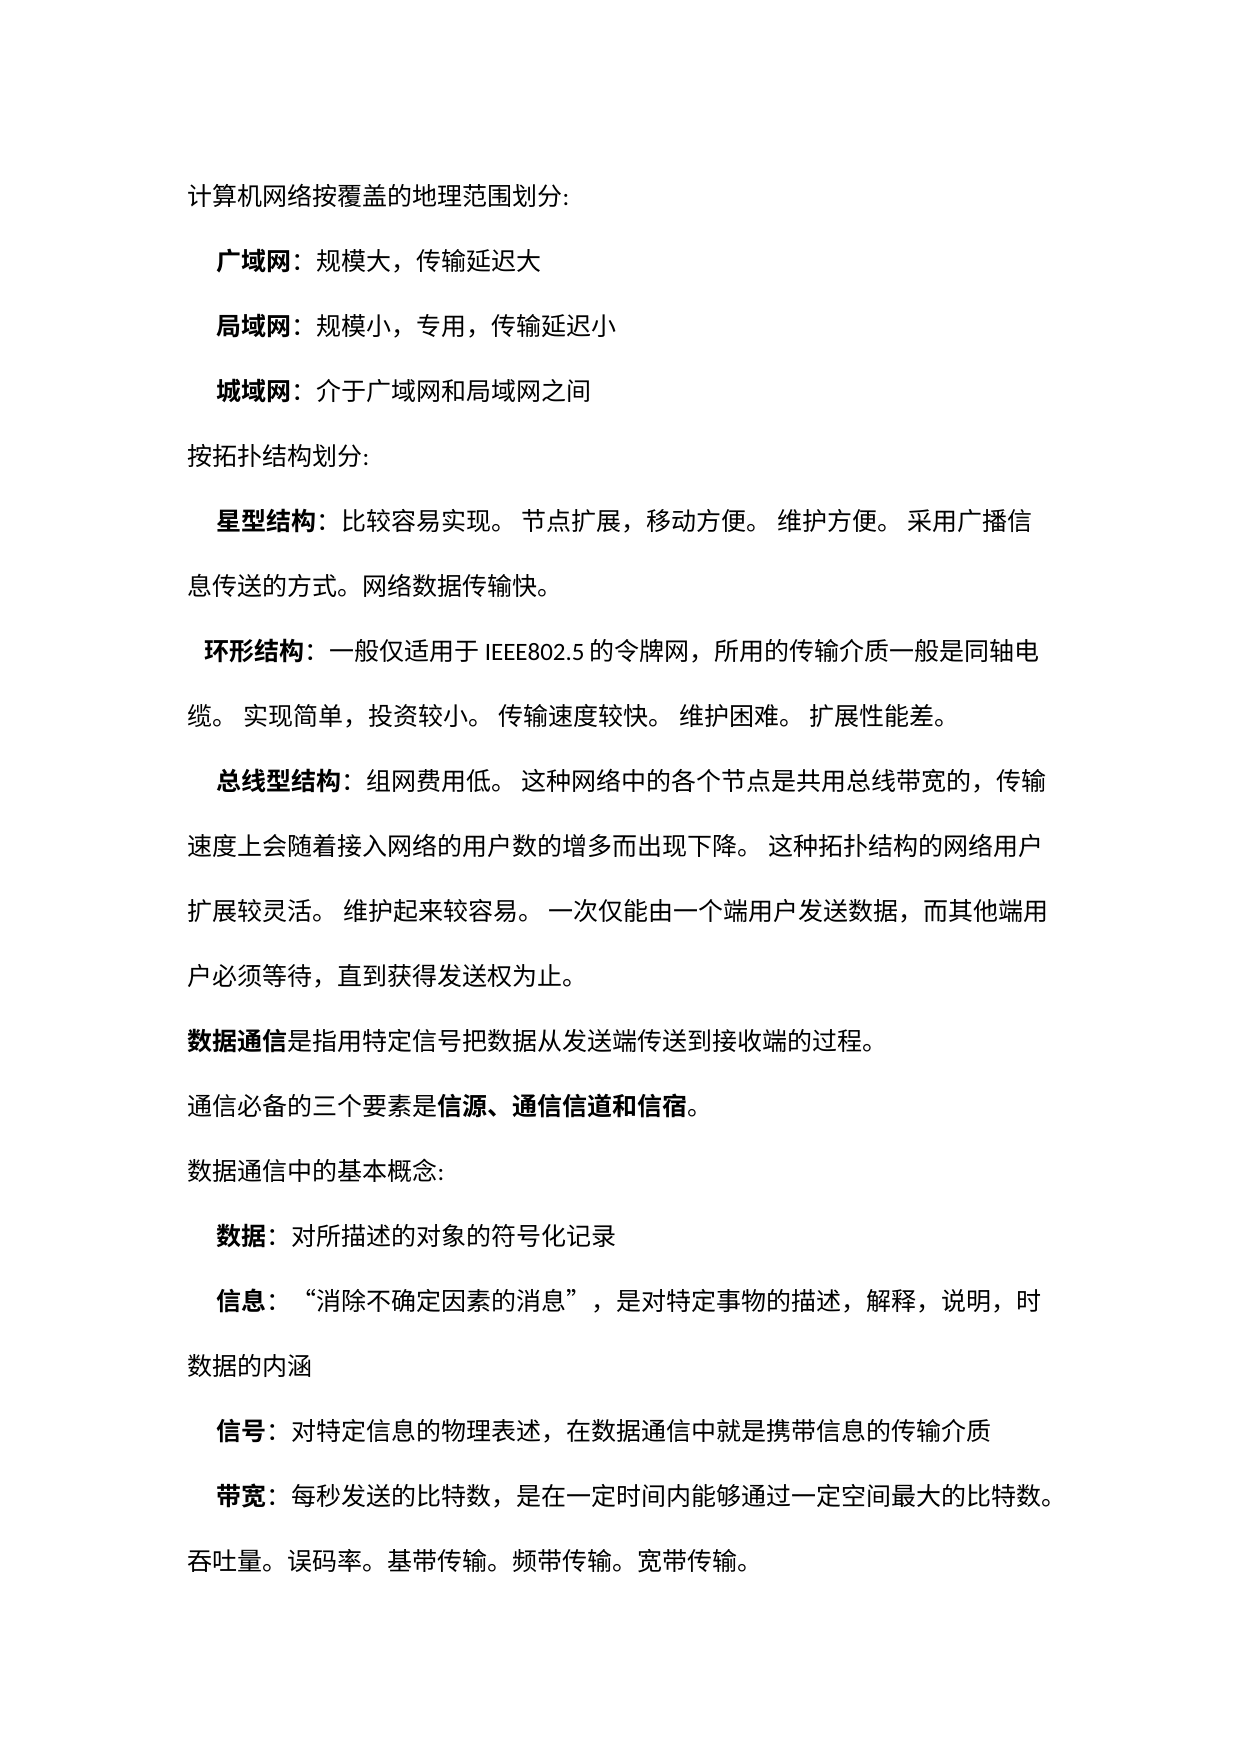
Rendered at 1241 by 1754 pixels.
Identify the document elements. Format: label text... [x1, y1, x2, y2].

text 数据：对所描述的对象的符号化记录 [187, 1202, 1053, 1267]
text 吞吐量。误码率。基带传输。频带传输。宽带传输。 [187, 1527, 1053, 1592]
text 按拓扑结构划分: [187, 422, 1053, 487]
text 通信必备的三个要素是信源、通信信道和信宿。 [187, 1072, 1053, 1137]
text 信号：对特定信息的物理表述，在数据通信中就是携带信息的传输介质 [187, 1397, 1053, 1462]
text 星型结构：比较容易实现。 节点扩展，移动方便。 维护方便。 采用广播信息传送的方式。网络数据传输快。 [187, 487, 1053, 617]
text 广域网：规模大，传输延迟大 [187, 227, 1053, 292]
text 数据通信是指用特定信号把数据从发送端传送到接收端的过程。 [187, 1007, 1053, 1072]
text 信息：“消除不确定因素的消息”，是对特定事物的描述，解释，说明，时数据的内涵 [187, 1267, 1053, 1397]
text 总线型结构：组网费用低。 这种网络中的各个节点是共用总线带宽的，传输速度上会随着接入网络的用户数的增多而出现下降。 这种拓扑结构的网络用户扩展较灵活。 维护起来较容易。 一次仅能由一个端用户发送数据，而其他端用户必须等待，直到获得发送权为止。 [187, 747, 1053, 1007]
text 局域网：规模小，专用，传输延迟小 [187, 292, 1053, 357]
text 环形结构：一般仅适用于IEEE802.5的令牌网，所用的传输介质一般是同轴电缆。 实现简单，投资较小。 传输速度较快。 维护困难。 扩展性能差。 [187, 617, 1053, 747]
text 计算机网络按覆盖的地理范围划分: [187, 162, 1053, 227]
text 数据通信中的基本概念: [187, 1137, 1053, 1202]
text 城域网：介于广域网和局域网之间 [187, 357, 1053, 422]
text 带宽：每秒发送的比特数，是在一定时间内能够通过一定空间最大的比特数。 [187, 1462, 1053, 1527]
